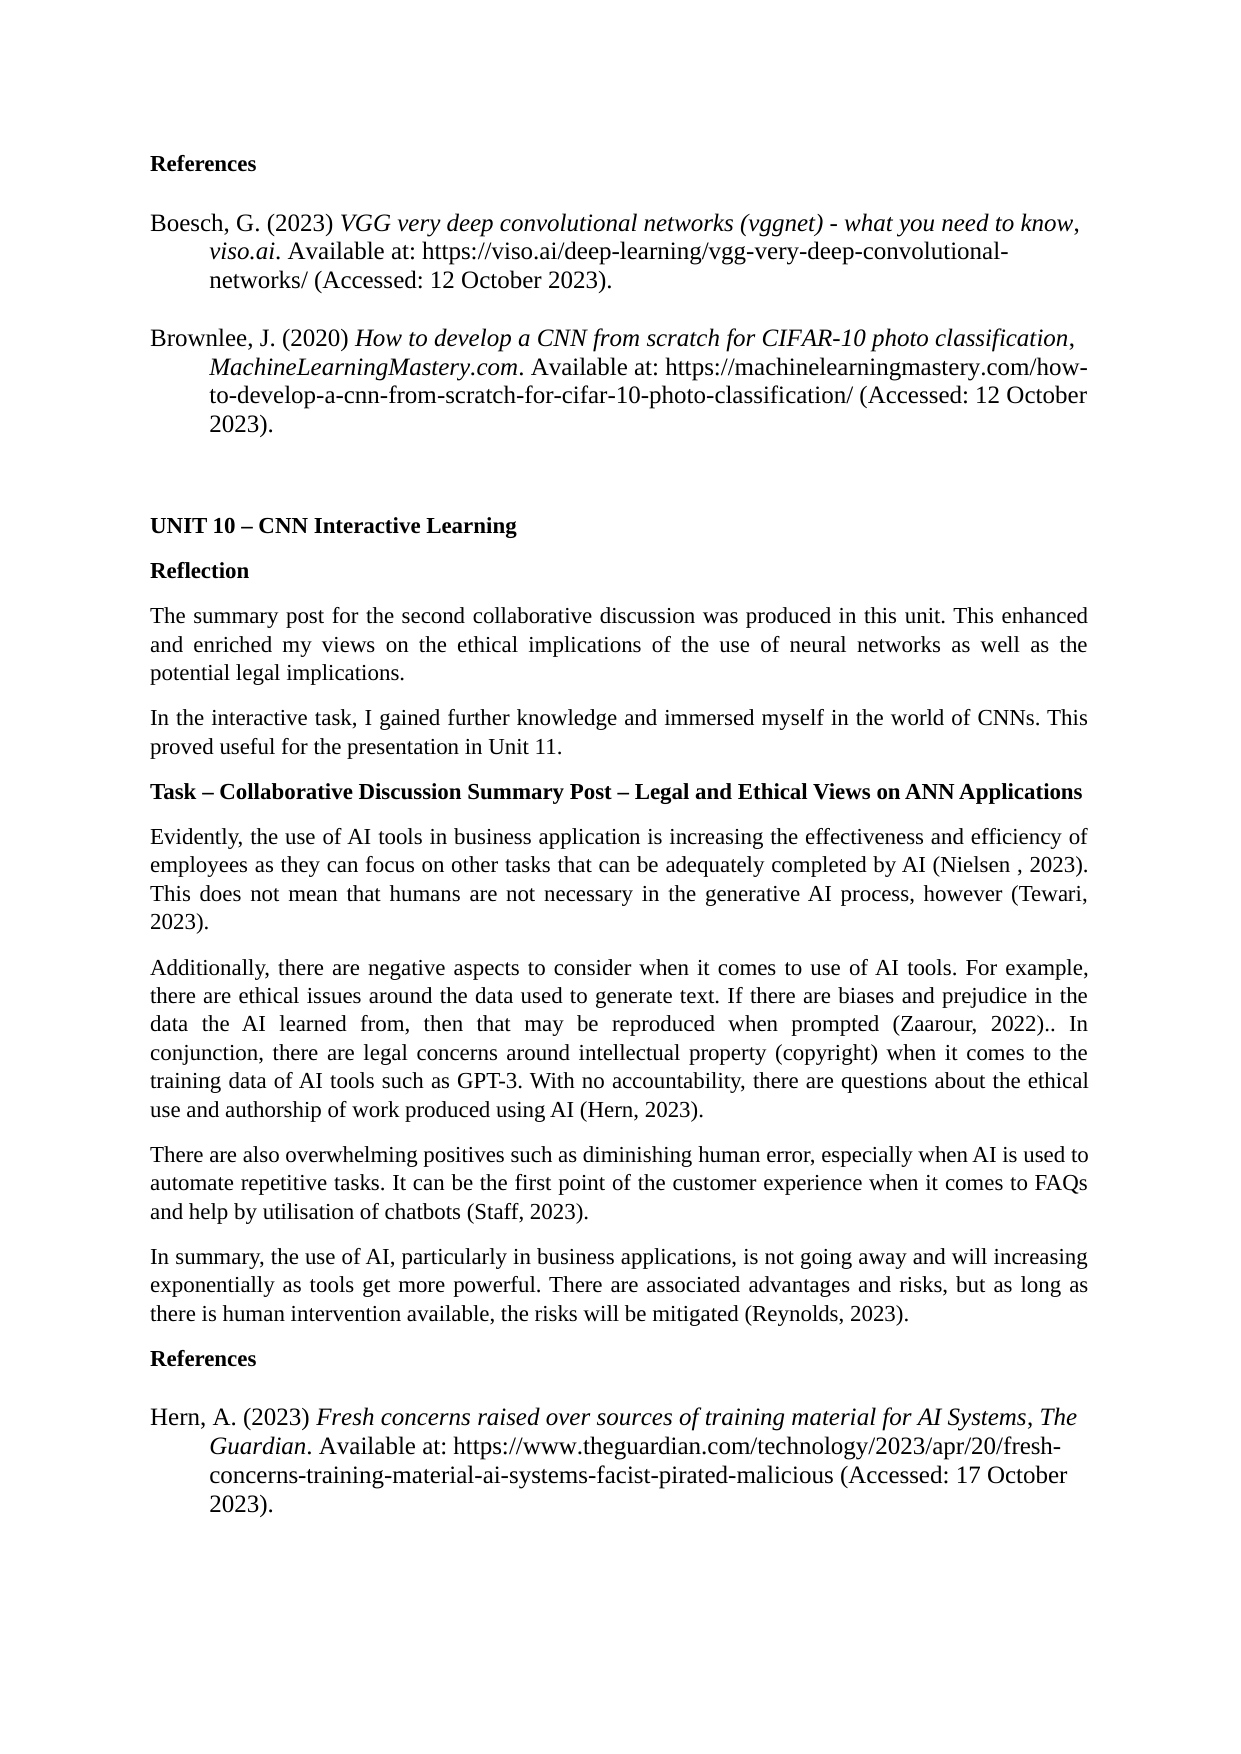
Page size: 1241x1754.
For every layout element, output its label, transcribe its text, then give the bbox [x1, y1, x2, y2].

text Hern, A. (2023) Fresh concerns raised over sources of training material for AI Systems, The Guardian. Available at: https://www.theguardian.com/technology/2023/apr/20/fresh-concerns-training-material-ai-systems-facist-pirated-malicious (Accessed: 17 October 2023). [150, 1402, 1090, 1517]
text In the interactive task, I gained further knowledge and immersed myself in the world of CNNs. This proved useful for the presentation in Unit 11. [150, 704, 1090, 759]
text Boesch, G. (2023) VGG very deep convolutional networks (vggnet) - what you need to know, viso.ai. Available at: https://viso.ai/deep-learning/vgg-very-deep-convolutional-networks/ (Accessed: 12 October 2023). [150, 208, 1090, 294]
text References [150, 1345, 1090, 1371]
text Task – Collaborative Discussion Summary Post – Legal and Ethical Views on ANN Applications [150, 778, 1090, 804]
text Evidently, the use of AI tools in business application is increasing the effectiveness and efficiency of employees as they can focus on other tasks that can be adequately completed by AI (Nielsen , 2023). This does not mean that humans are not necessary in the generative AI process, however (Tewari, 2023). [150, 823, 1090, 935]
text Additionally, there are negative aspects to consider when it comes to use of AI tools. For example, there are ethical issues around the data used to generate text. If there are biases and prejudice in the data the AI learned from, then that may be reproduced when prompted (Zaarour, 2022).. In conjunction, there are legal concerns around intellectual property (copyright) when it comes to the training data of AI tools such as GPT-3. With no accountability, there are questions about the ethical use and authorship of work produced using AI (Hern, 2023). [150, 953, 1090, 1122]
text There are also overwhelming positives such as diminishing human error, especially when AI is used to automate repetitive tasks. It can be the first point of the customer experience when it comes to FAQs and help by utilisation of chatbots (Staff, 2023). [150, 1141, 1090, 1224]
text UNIT 10 – CNN Interactive Learning [150, 512, 1090, 539]
text The summary post for the second collaborative discussion was produced in this unit. This enhanced and enriched my views on the ethical implications of the use of neural networks as well as the potential legal implications. [150, 602, 1090, 686]
text References [150, 150, 1090, 176]
text Brownlee, J. (2020) How to develop a CNN from scratch for CIFAR-10 photo classification, MachineLearningMastery.com. Available at: https://machinelearningmastery.com/how-to-develop-a-cnn-from-scratch-for-cifar-10-photo-classification/ (Accessed: 12 October 2023). [150, 323, 1090, 438]
text In summary, the use of AI, particularly in business applications, is not going away and will increasing exponentially as tools get more powerful. There are associated advantages and risks, but as long as there is human intervention available, the risks will be mitigated (Reynolds, 2023). [150, 1243, 1090, 1326]
text Reflection [150, 557, 1090, 584]
